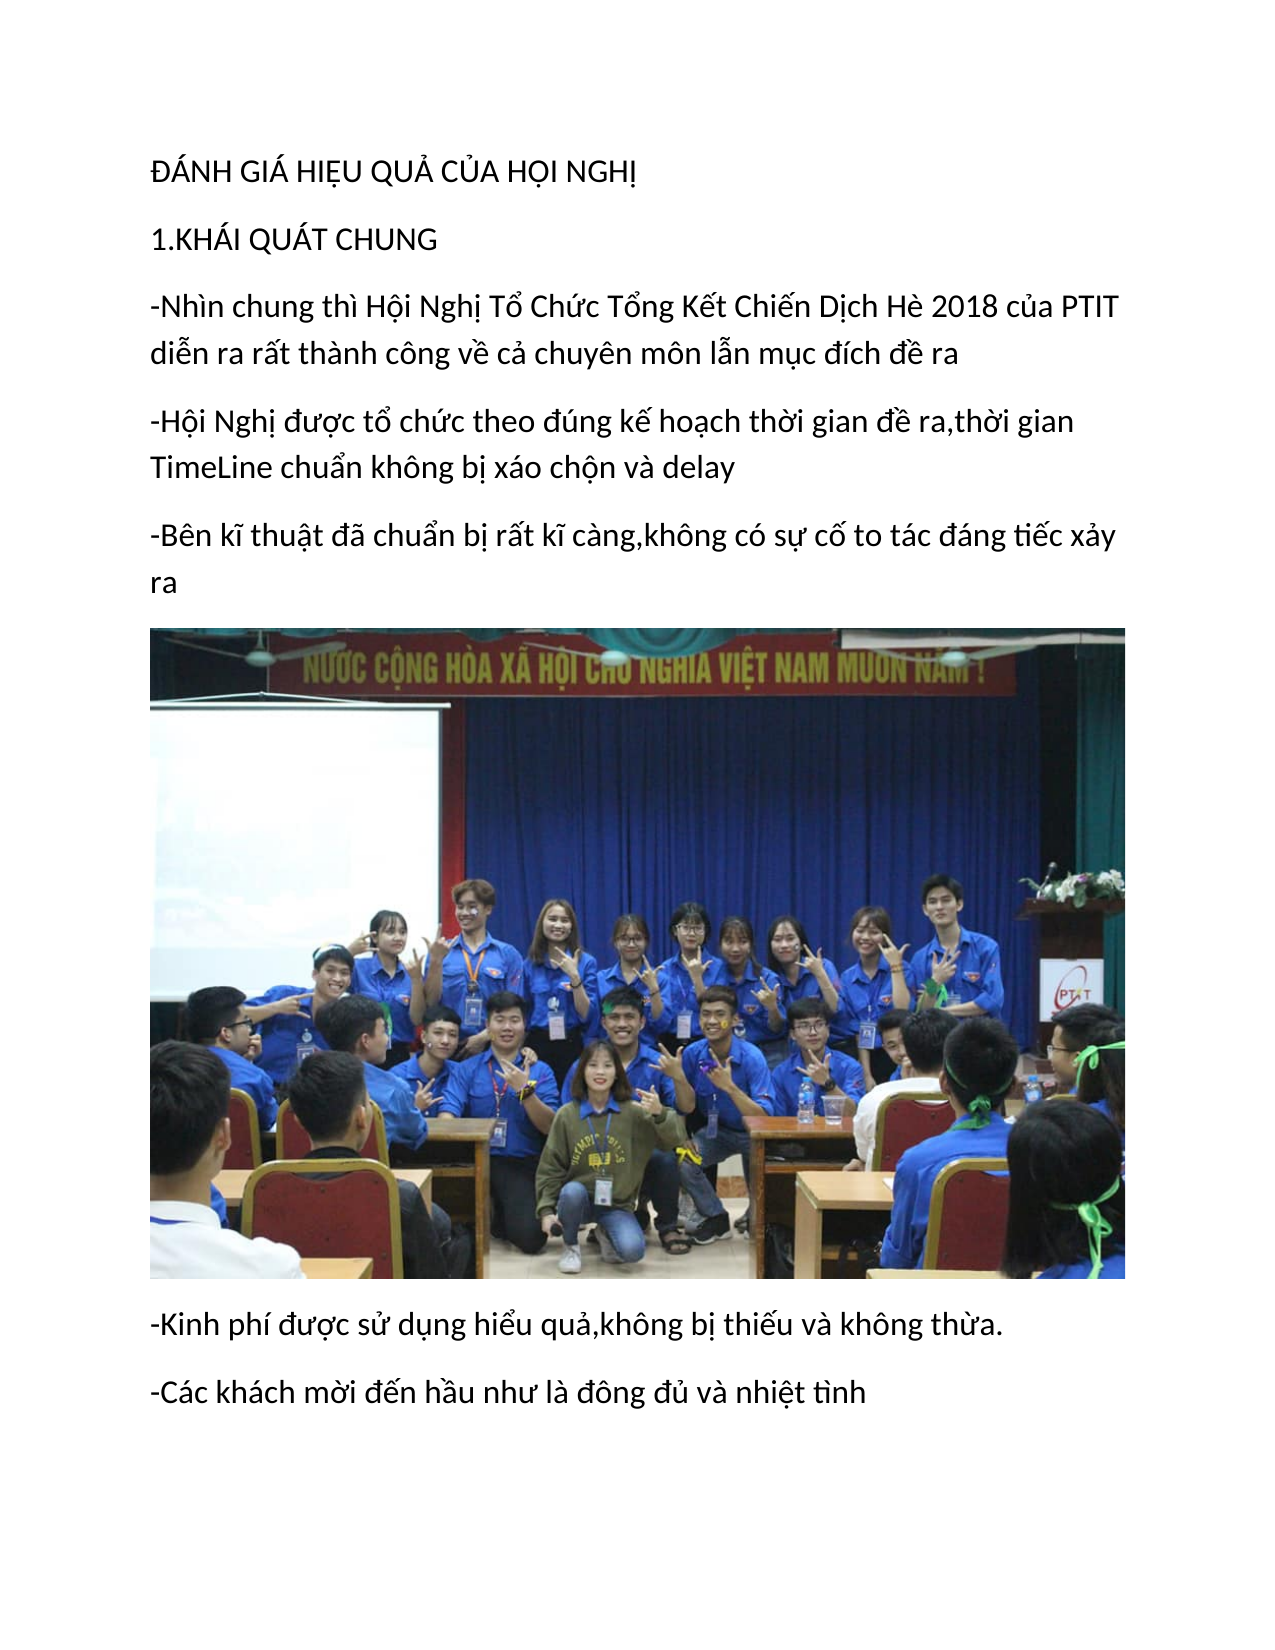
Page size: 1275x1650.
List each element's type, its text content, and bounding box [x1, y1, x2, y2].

text -Bên kĩ thuật đã chuẩn bị rất kĩ càng,không có sự cố to tác đáng tiếc xảy ra [150, 514, 1125, 601]
text ĐÁNH GIÁ HIỆU QUẢ CỦA HỘI NGHỊ [150, 150, 1125, 191]
text -Hội Nghị được tổ chức theo đúng kế hoạch thời gian đề ra,thời gian TimeLine chuẩn không bị xáo chộn và delay [150, 399, 1125, 487]
text -Các khách mời đến hầu như là đông đủ và nhiệt tình [150, 1371, 1125, 1412]
text -Nhìn chung thì Hội Nghị Tổ Chức Tổng Kết Chiến Dịch Hè 2018 của PTIT diễn ra rất thành công về cả chuyên môn lẫn mục đích đề ra [150, 285, 1125, 373]
picture [150, 628, 1125, 1279]
text 1.KHÁI QUÁT CHUNG [150, 218, 1125, 258]
text -Kinh phí được sử dụng hiểu quả,không bị thiếu và không thừa. [150, 1303, 1125, 1344]
